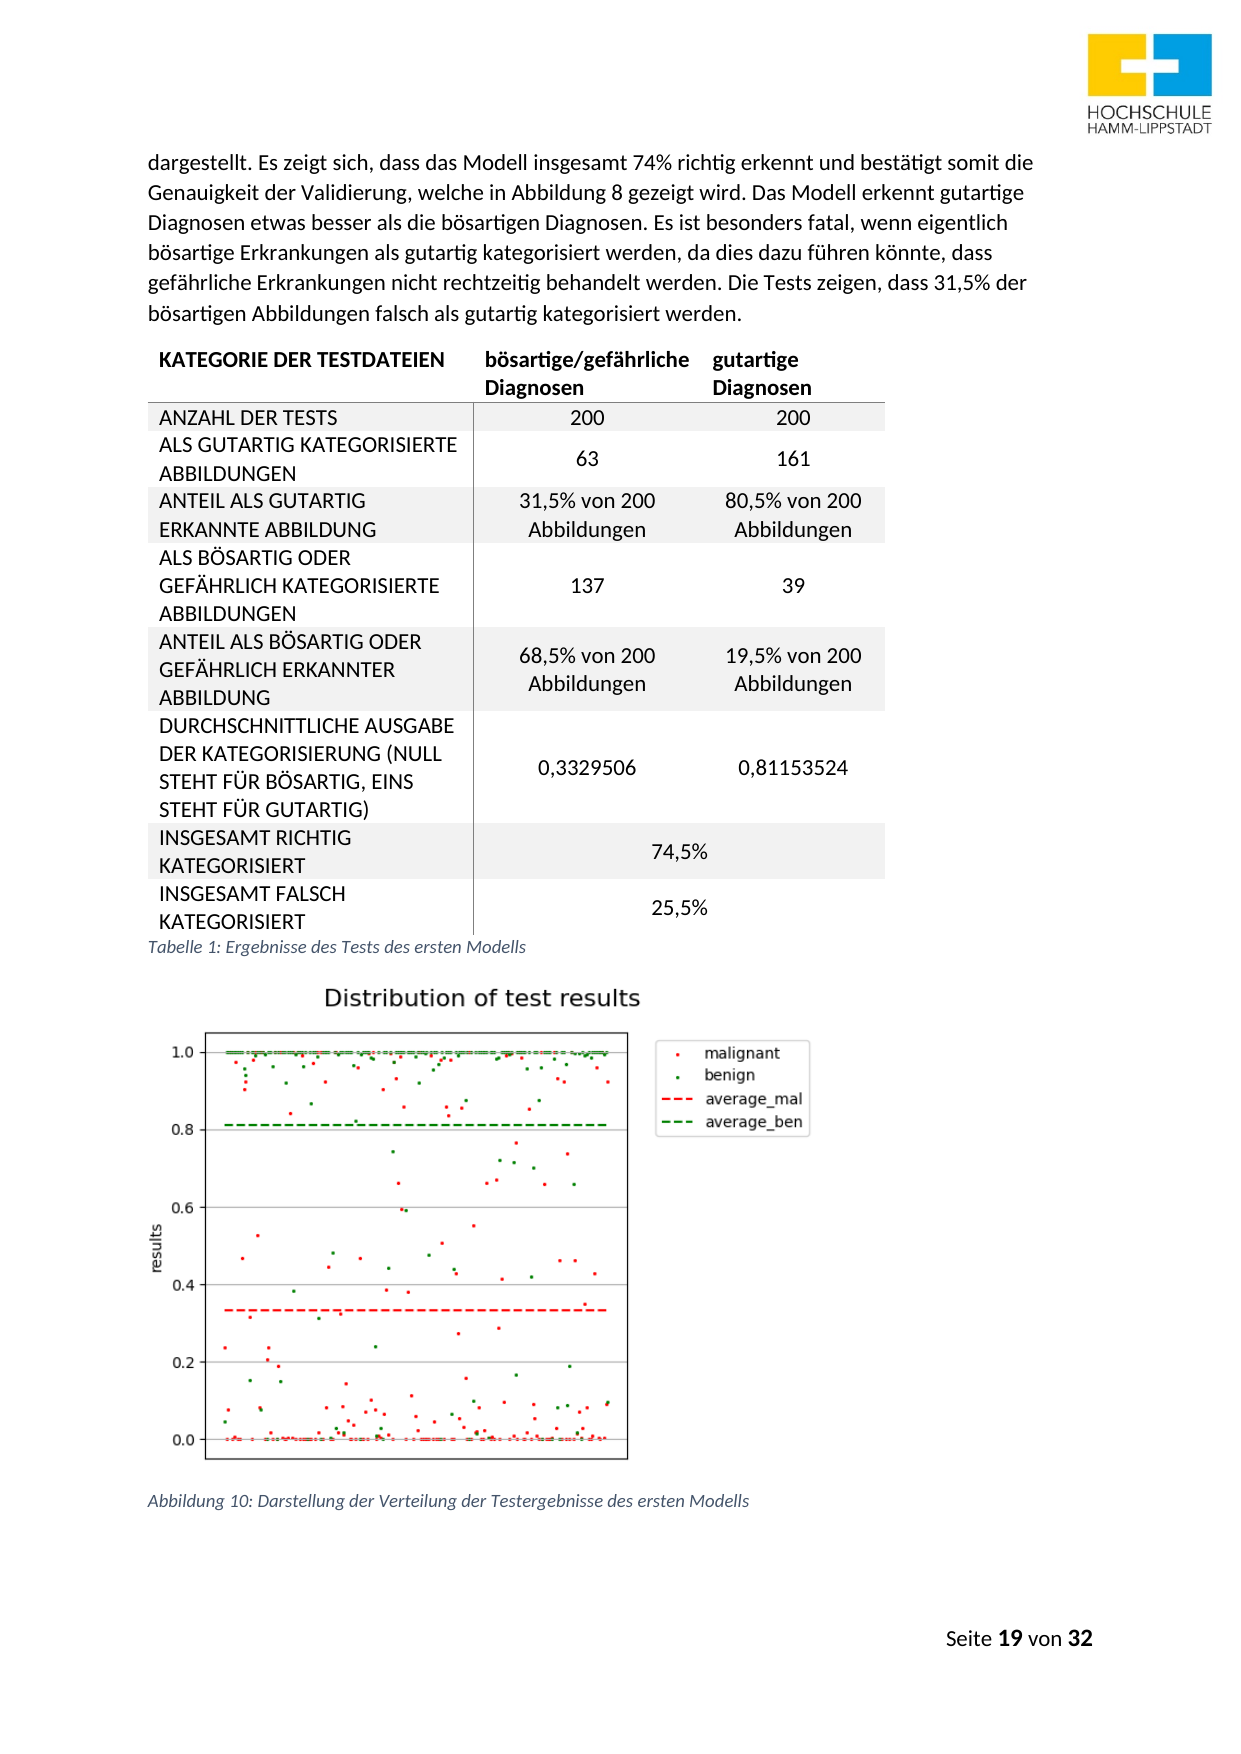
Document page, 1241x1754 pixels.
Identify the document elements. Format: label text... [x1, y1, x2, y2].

table_header Kategorie der Testdateien [148, 346, 473, 402]
table_cell Anteil als gutartig erkannte Abbildung [148, 487, 473, 543]
table_cell als bösartig oder gefährlich Kategorisierte Abbildungen [148, 543, 473, 627]
table_cell Anzahl der Tests [148, 403, 473, 431]
table_header gutartige Diagnosen [701, 346, 885, 402]
table_header bösartige/gefährliche Diagnosen [473, 346, 701, 402]
table_cell 137 [474, 543, 701, 627]
table_cell Insgesamt richtig kategorisiert [148, 823, 473, 879]
picture [147, 978, 814, 1471]
table_cell 19,5% von 200 Abbildungen [701, 627, 885, 711]
table_cell 80,5% von 200 Abbildungen [701, 487, 885, 543]
table_cell 200 [701, 403, 885, 431]
table_cell insgesamt falsch kategorisiert [148, 879, 473, 935]
table_cell 63 [474, 431, 701, 487]
table_cell 31,5% von 200 Abbildungen [474, 487, 701, 543]
table_cell 74,5% [474, 823, 885, 879]
table_cell 68,5% von 200 Abbildungen [474, 627, 701, 711]
table_cell 25,5% [474, 879, 885, 935]
picture [1058, 5, 1241, 163]
table_cell Durchschnittliche Ausgabe der kategorisierung (Null steht für bösartig, eins steht für gutartig) [148, 711, 473, 823]
table_cell 200 [474, 403, 701, 431]
table_cell Anteil als bösartig oder gefährlich erkannter Abbildung [148, 627, 473, 711]
table_cell 0,3329506 [474, 711, 701, 823]
table_cell als gutartig Kategorisierte Abbildungen [148, 431, 473, 487]
table_cell 161 [701, 431, 885, 487]
table_cell 0,81153524 [701, 711, 885, 823]
table_cell 39 [701, 543, 885, 627]
